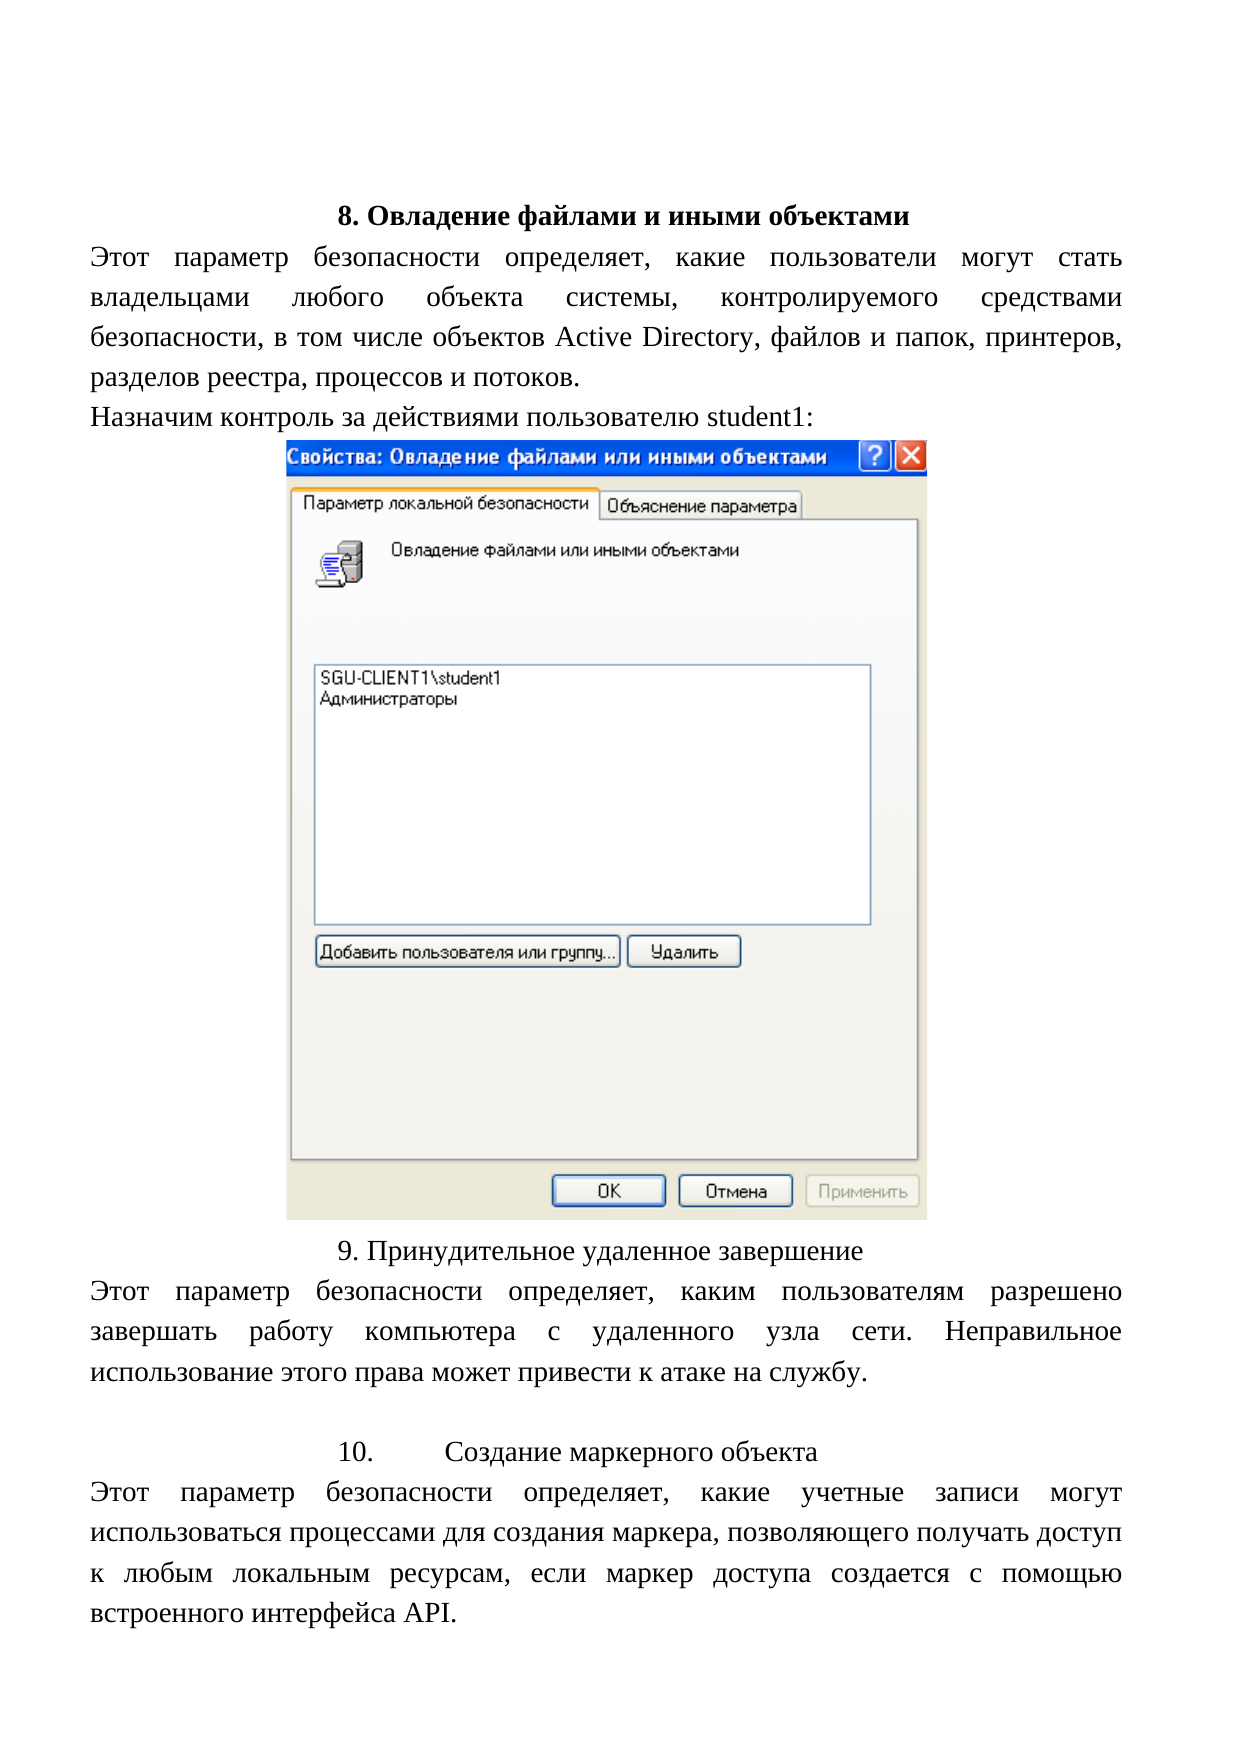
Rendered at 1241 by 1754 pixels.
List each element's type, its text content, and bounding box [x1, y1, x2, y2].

text Этот параметр безопасности определяет, какие учетные записи могут использоваться процессами для создания маркера, позволяющего получать доступ к любым локальным ресурсам, если маркер доступа создается с помощью встроенного интерфейса API. [90, 1474, 1123, 1628]
text Назначим контроль за действиями пользователю student1: [90, 399, 1123, 433]
list Создание маркерного объекта [337, 1434, 1123, 1468]
picture [286, 440, 928, 1220]
list Овладение файлами и иными объектами [337, 198, 1123, 232]
text Этот параметр безопасности определяет, каким пользователям разрешено завершать работу компьютера с удаленного узла сети. Неправильное использование этого права может привести к атаке на службу. [90, 1273, 1123, 1387]
text Этот параметр безопасности определяет, какие пользователи могут стать владельцами любого объекта системы, контролируемого средствами безопасности, в том числе объектов Active Directory, файлов и папок, принтеров, разделов реестра, процессов и потоков. [90, 239, 1123, 393]
